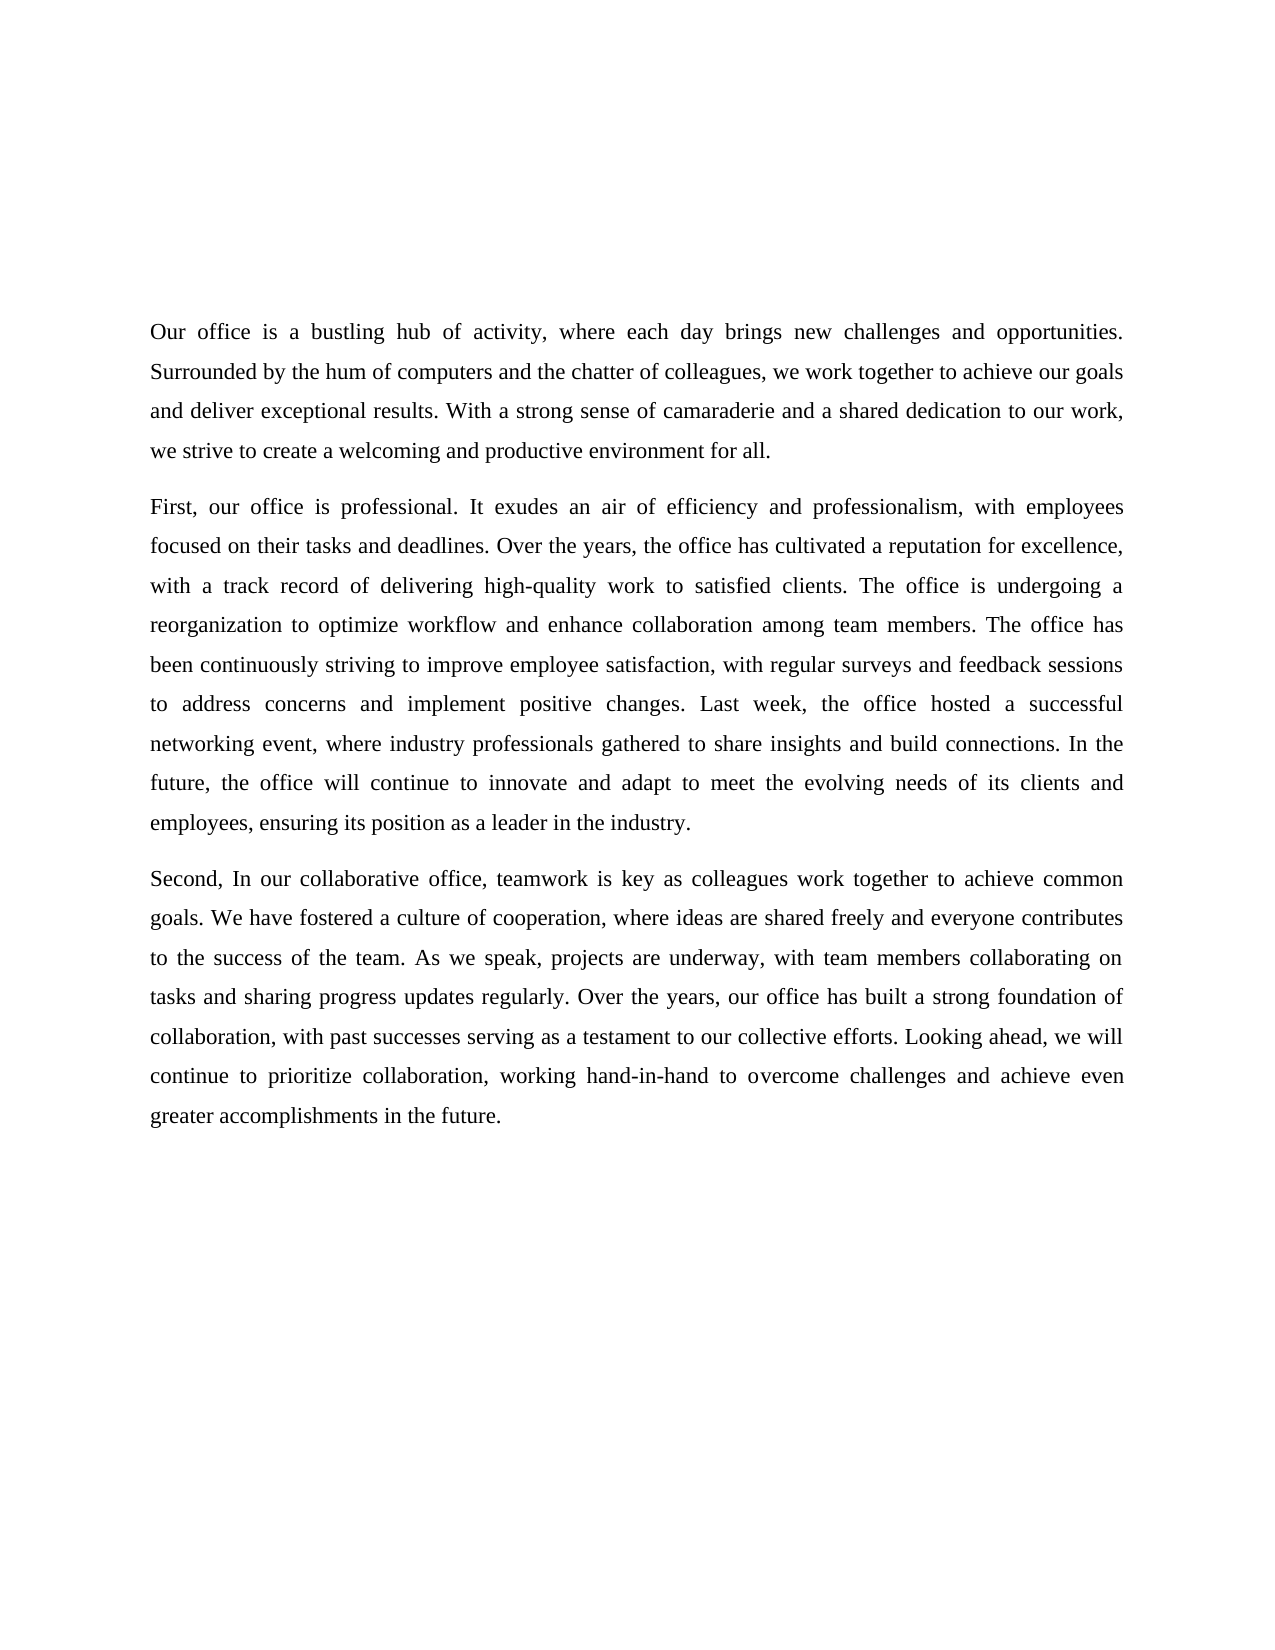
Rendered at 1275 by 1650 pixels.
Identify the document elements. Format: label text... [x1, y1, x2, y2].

text Second, In our collaborative office, teamwork is key as colleagues work together to achieve common goals. We have fostered a culture of cooperation, where ideas are shared freely and everyone contributes to the success of the team. As we speak, projects are underway, with team members collaborating on tasks and sharing progress updates regularly. Over the years, our office has built a strong foundation of collaboration, with past successes serving as a testament to our collective efforts. Looking ahead, we will continue to prioritize collaboration, working hand-in-hand to overcome challenges and achieve even greater accomplishments in the future. [150, 865, 1125, 1128]
text First, our office is professional. It exudes an air of efficiency and professionalism, with employees focused on their tasks and deadlines. Over the years, the office has cultivated a reputation for excellence, with a track record of delivering high-quality work to satisfied clients. The office is undergoing a reorganization to optimize workflow and enhance collaboration among team members. The office has been continuously striving to improve employee satisfaction, with regular surveys and feedback sessions to address concerns and implement positive changes. Last week, the office hosted a successful networking event, where industry professionals gathered to share insights and build connections. In the future, the office will continue to innovate and adapt to meet the evolving needs of its clients and employees, ensuring its position as a leader in the industry. [150, 493, 1125, 835]
text Our office is a bustling hub of activity, where each day brings new challenges and opportunities. Surrounded by the hum of computers and the chatter of colleagues, we work together to achieve our goals and deliver exceptional results. With a strong sense of camaraderie and a shared dedication to our work, we strive to create a welcoming and productive environment for all. [150, 318, 1125, 463]
